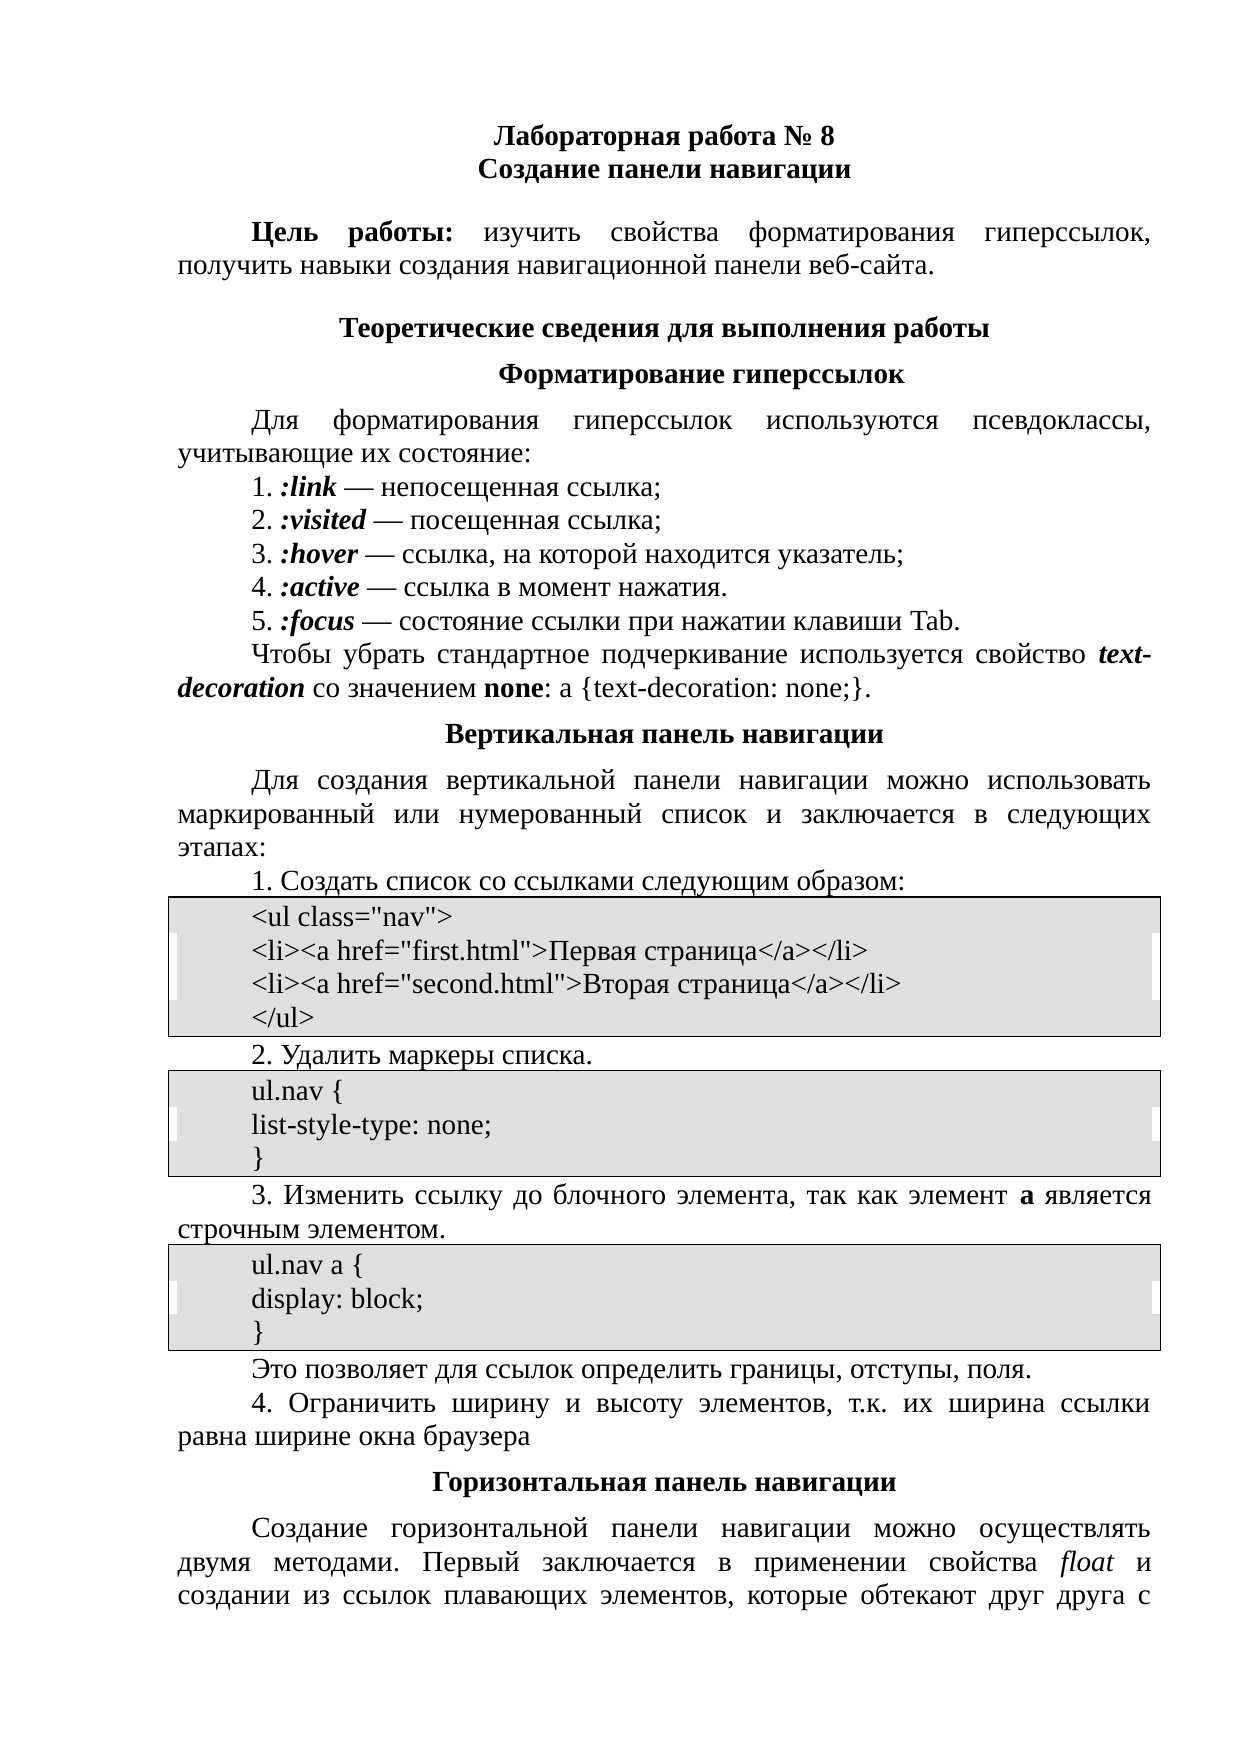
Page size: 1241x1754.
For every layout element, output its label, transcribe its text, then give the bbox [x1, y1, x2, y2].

text Создание панели навигации [177, 152, 1152, 185]
text 3. :hover — ссылка, на которой находится указатель; [177, 536, 1152, 569]
text Для форматирования гиперссылок используются псевдоклассы, учитывающие их состояние: [177, 402, 1152, 469]
text ul.nav a { [169, 1245, 1160, 1281]
text 1. Создать список со ссылками следующим образом: [177, 863, 1152, 896]
text 2. Удалить маркеры списка. [177, 1037, 1152, 1070]
text Горизонтальная панель навигации [177, 1464, 1152, 1498]
text } [169, 1311, 1160, 1350]
text 5. :focus — состояние ссылки при нажатии клавиши Tab. [177, 603, 1152, 637]
text ul.nav { [169, 1071, 1160, 1107]
text Форматирование гиперссылок [177, 356, 1152, 389]
text Вертикальная панель навигации [177, 716, 1152, 750]
text 1. :link — непосещенная ссылка; [177, 469, 1152, 502]
text Теоретические сведения для выполнения работы [177, 310, 1152, 343]
text 3. Изменить ссылку до блочного элемента, так как элемент a является строчным элементом. [177, 1177, 1152, 1244]
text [177, 1510, 1152, 1611]
text Чтобы убрать стандартное подчеркивание используется свойство text-decoration cо значением none: a {text-decoration: none;}. [177, 637, 1152, 704]
text list-style-type: none; [177, 1107, 1152, 1137]
text Это позволяет для ссылок определить границы, отступы, поля. [177, 1351, 1152, 1385]
text <li><a href="first.html">Первая страница</a></li> [177, 933, 1152, 967]
text display: block; [177, 1281, 1152, 1311]
text Для создания вертикальной панели навигации можно использовать маркированный или нумерованный список и заключается в следующих этапах: [177, 762, 1152, 863]
text Цель работы: изучить свойства форматирования гиперссылок, получить навыки создания навигационной панели веб-сайта. [177, 214, 1152, 281]
text </ul> [169, 997, 1160, 1036]
text 4. Ограничить ширину и высоту элементов, т.к. их ширина ссылки равна ширине окна браузера [177, 1385, 1152, 1452]
text 2. :visited — посещенная ссылка; [177, 502, 1152, 536]
text <ul class="nav"> [169, 898, 1160, 933]
text } [169, 1137, 1160, 1176]
text <li><a href="second.html">Вторая страница</a></li> [177, 967, 1152, 997]
text 4. :active — ссылка в момент нажатия. [177, 569, 1152, 603]
text Лабораторная работа № 8 [177, 118, 1152, 152]
